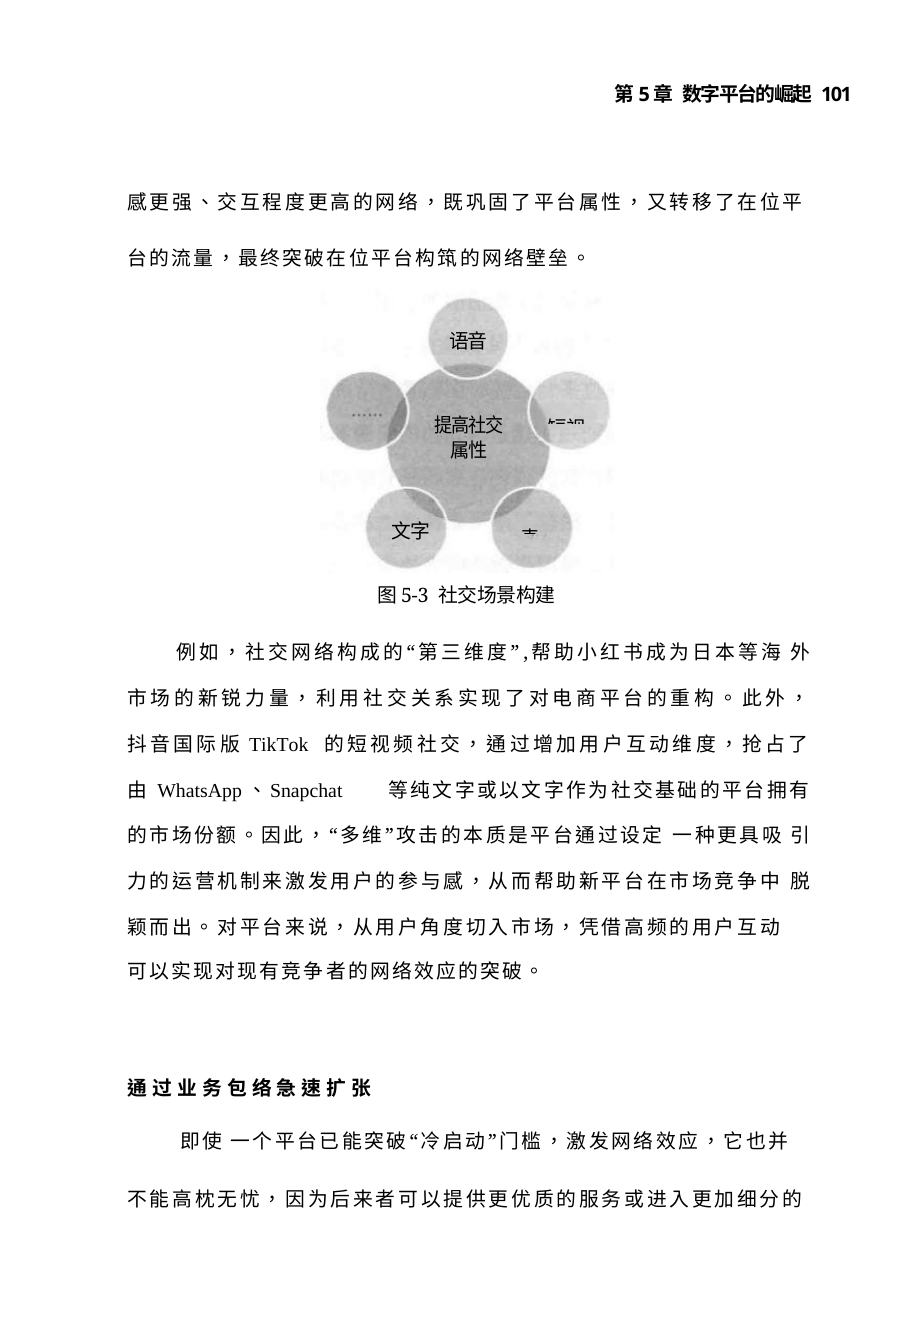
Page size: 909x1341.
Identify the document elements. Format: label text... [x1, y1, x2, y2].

text 例如，社交网络构成的“第三维度”,帮助小红书成为日本等海 外市场的新锐力量，利用社交关系实现了对电商平台的重构。此外， 抖音国际版 TikTok 的短视频社交，通过增加用户互动维度，抢占了 由 WhatsApp 、Snapchat 等纯文字或以文字作为社交基础的平台拥有 的市场份额。因此，“多维”攻击的本质是平台通过设定 一种更具吸 引力的运营机制来激发用户的参与感，从而帮助新平台在市场竞争中 脱颖而出。对平台来说，从用户角度切入市场，凭借高频的用户互动 [127, 638, 810, 940]
text 图5-3 社交场景构建 [377, 583, 853, 607]
text 台的流量，最终突破在位平台构筑的网络壁垒。 [127, 245, 853, 270]
picture [319, 288, 615, 573]
text 提高社交 [434, 415, 853, 437]
text 通 过 业 务 包 络 急 速 扩 张 [127, 1076, 853, 1101]
text 感更强、交互程度更高的网络，既巩固了平台属性，又转移了在位平 [127, 199, 853, 245]
text 语音 [449, 328, 853, 353]
text 可以实现对现有竞争者的网络效应的突破。 [127, 959, 853, 984]
text 属性 [450, 437, 853, 462]
text 文字 [392, 518, 853, 543]
text 不能高枕无忧，因为后来者可以提供更优质的服务或进入更加细分的 [127, 1187, 853, 1211]
text 即使 一个平台已能突破“冷启动”门槛，激发网络效应，它也并 [180, 1139, 853, 1187]
text 第5章 数字平台的崛起 101 [127, 81, 853, 106]
